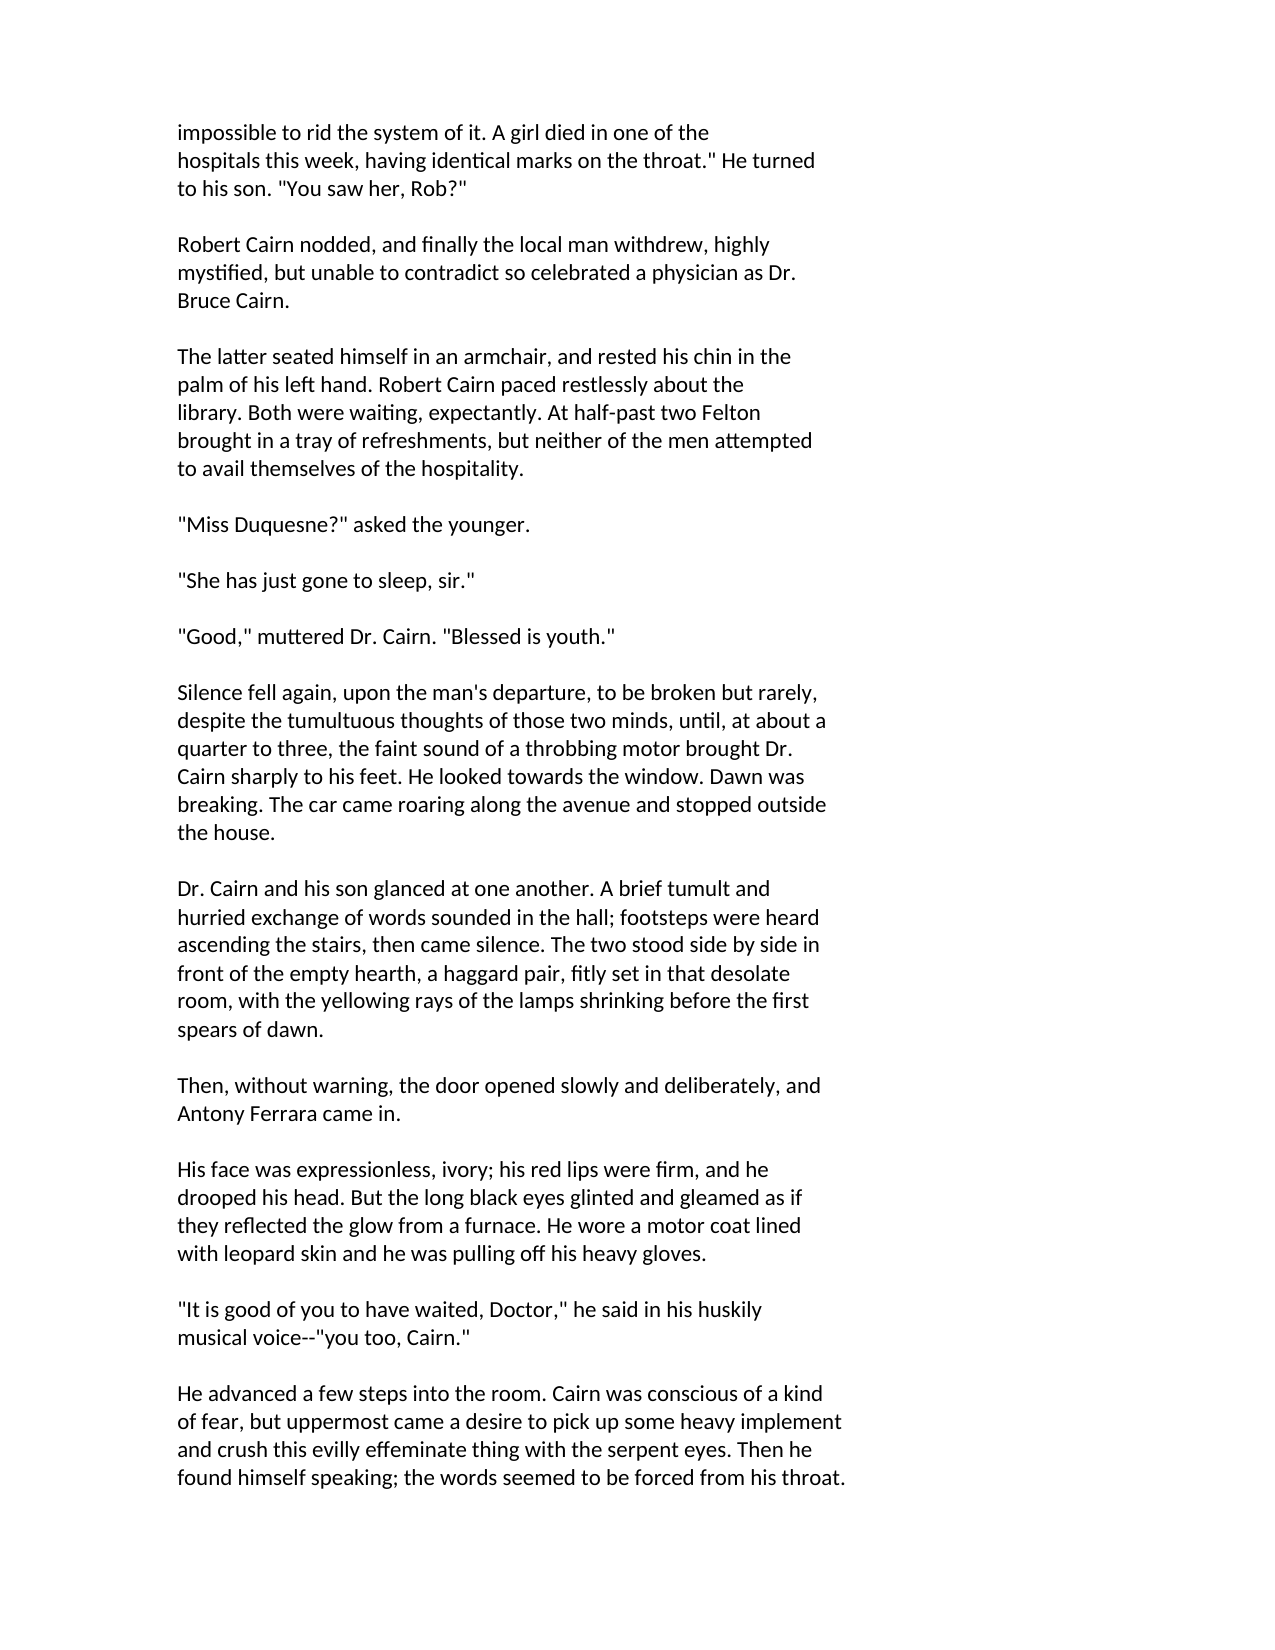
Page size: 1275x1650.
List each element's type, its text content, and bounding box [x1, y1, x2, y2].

text "Good," muttered Dr. Cairn. "Blessed is youth." [177, 622, 1186, 650]
text quarter to three, the faint sound of a throbbing motor brought Dr. [177, 734, 1186, 762]
text "Miss Duquesne?" asked the younger. [177, 510, 1186, 538]
text spears of dawn. [177, 1015, 1186, 1043]
text to avail themselves of the hospitality. [177, 454, 1186, 482]
text they reflected the glow from a furnace. He wore a motor coat lined [177, 1211, 1186, 1239]
text to his son. "You saw her, Rob?" [177, 174, 1186, 202]
text palm of his left hand. Robert Cairn paced restlessly about the [177, 370, 1186, 398]
text mystified, but unable to contradict so celebrated a physician as Dr. [177, 258, 1186, 286]
text brought in a tray of refreshments, but neither of the men attempted [177, 426, 1186, 454]
text of fear, but uppermost came a desire to pick up some heavy implement [177, 1407, 1186, 1435]
text drooped his head. But the long black eyes glinted and gleamed as if [177, 1183, 1186, 1211]
text His face was expressionless, ivory; his red lips were firm, and he [177, 1155, 1186, 1183]
text Cairn sharply to his feet. He looked towards the window. Dawn was [177, 762, 1186, 791]
text Bruce Cairn. [177, 286, 1186, 314]
text front of the empty hearth, a haggard pair, fitly set in that desolate [177, 959, 1186, 987]
text Robert Cairn nodded, and finally the local man withdrew, highly [177, 230, 1186, 258]
text despite the tumultuous thoughts of those two minds, until, at about a [177, 706, 1186, 734]
text "She has just gone to sleep, sir." [177, 566, 1186, 594]
text library. Both were waiting, expectantly. At half-past two Felton [177, 398, 1186, 426]
text The latter seated himself in an armchair, and rested his chin in the [177, 342, 1186, 370]
text He advanced a few steps into the room. Cairn was conscious of a kind [177, 1379, 1186, 1407]
text breaking. The car came roaring along the avenue and stopped outside [177, 791, 1186, 818]
text with leopard skin and he was pulling off his heavy gloves. [177, 1239, 1186, 1267]
text hospitals this week, having identical marks on the throat." He turned [177, 146, 1186, 174]
text room, with the yellowing rays of the lamps shrinking before the first [177, 987, 1186, 1015]
text Then, without warning, the door opened slowly and deliberately, and [177, 1071, 1186, 1099]
text Antony Ferrara came in. [177, 1099, 1186, 1127]
text Silence fell again, upon the man's departure, to be broken but rarely, [177, 678, 1186, 706]
text ascending the stairs, then came silence. The two stood side by side in [177, 931, 1186, 959]
text hurried exchange of words sounded in the hall; footsteps were heard [177, 903, 1186, 931]
text musical voice--"you too, Cairn." [177, 1323, 1186, 1351]
text found himself speaking; the words seemed to be forced from his throat. [177, 1463, 1186, 1491]
text "It is good of you to have waited, Doctor," he said in his huskily [177, 1295, 1186, 1323]
text the house. [177, 818, 1186, 847]
text and crush this evilly effeminate thing with the serpent eyes. Then he [177, 1435, 1186, 1463]
text impossible to rid the system of it. A girl died in one of the [177, 118, 1186, 146]
text Dr. Cairn and his son glanced at one another. A brief tumult and [177, 874, 1186, 903]
